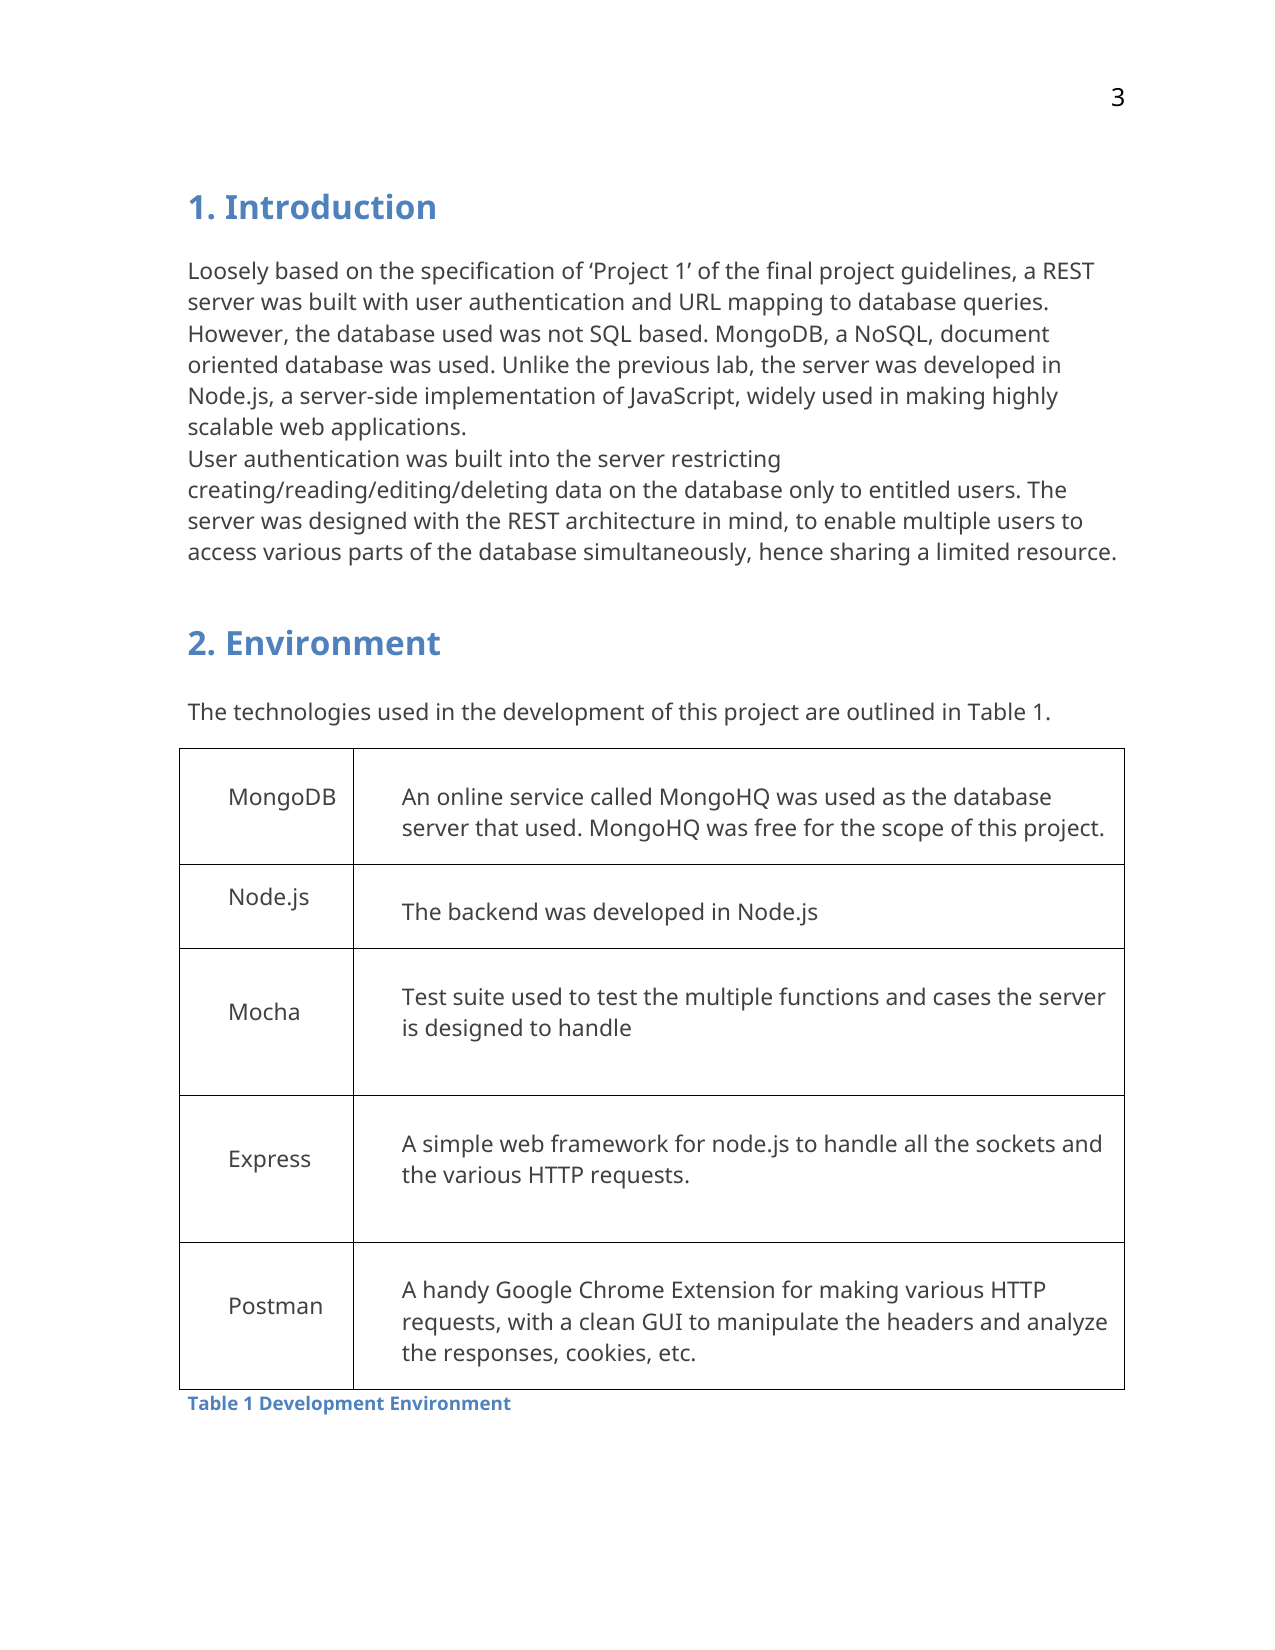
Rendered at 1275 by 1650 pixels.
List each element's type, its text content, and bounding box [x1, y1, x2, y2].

table_cell Express [180, 1096, 353, 1242]
table_cell A handy Google Chrome Extension for making various HTTP requests, with a clean GUI to manipulate the headers and analyze the responses, cookies, etc. [354, 1243, 1124, 1389]
subtitle Environment [187, 619, 1125, 665]
table_cell The backend was developed in Node.js [354, 865, 1124, 948]
text Loosely based on the specification of ‘Project 1’ of the final project guidelines, a REST server was built with user authentication and URL mapping to database queries. However, the database used was not SQL based. MongoDB, a NoSQL, document oriented database was used. Unlike the previous lab, the server was developed in Node.js, a server-side implementation of JavaScript, widely used in making highly scalable web applications. [187, 255, 1125, 442]
subtitle Introduction [187, 184, 1125, 229]
table_cell A simple web framework for node.js to handle all the sockets and the various HTTP requests. [354, 1096, 1124, 1242]
table_cell Postman [180, 1243, 353, 1389]
text User authentication was built into the server restricting creating/reading/editing/deleting data on the database only to entitled users. The server was designed with the REST architecture in mind, to enable multiple users to access various parts of the database simultaneously, hence sharing a limited resource. [187, 442, 1125, 567]
table_header An online service called MongoHQ was used as the database server that used. MongoHQ was free for the scope of this project. [354, 749, 1124, 864]
text The technologies used in the development of this project are outlined in Table 1. [187, 696, 1125, 727]
table_cell Test suite used to test the multiple functions and cases the server is designed to handle [354, 949, 1124, 1095]
table_header MongoDB [180, 749, 353, 864]
table_cell Mocha [180, 949, 353, 1095]
table_cell Node.js [180, 865, 353, 948]
